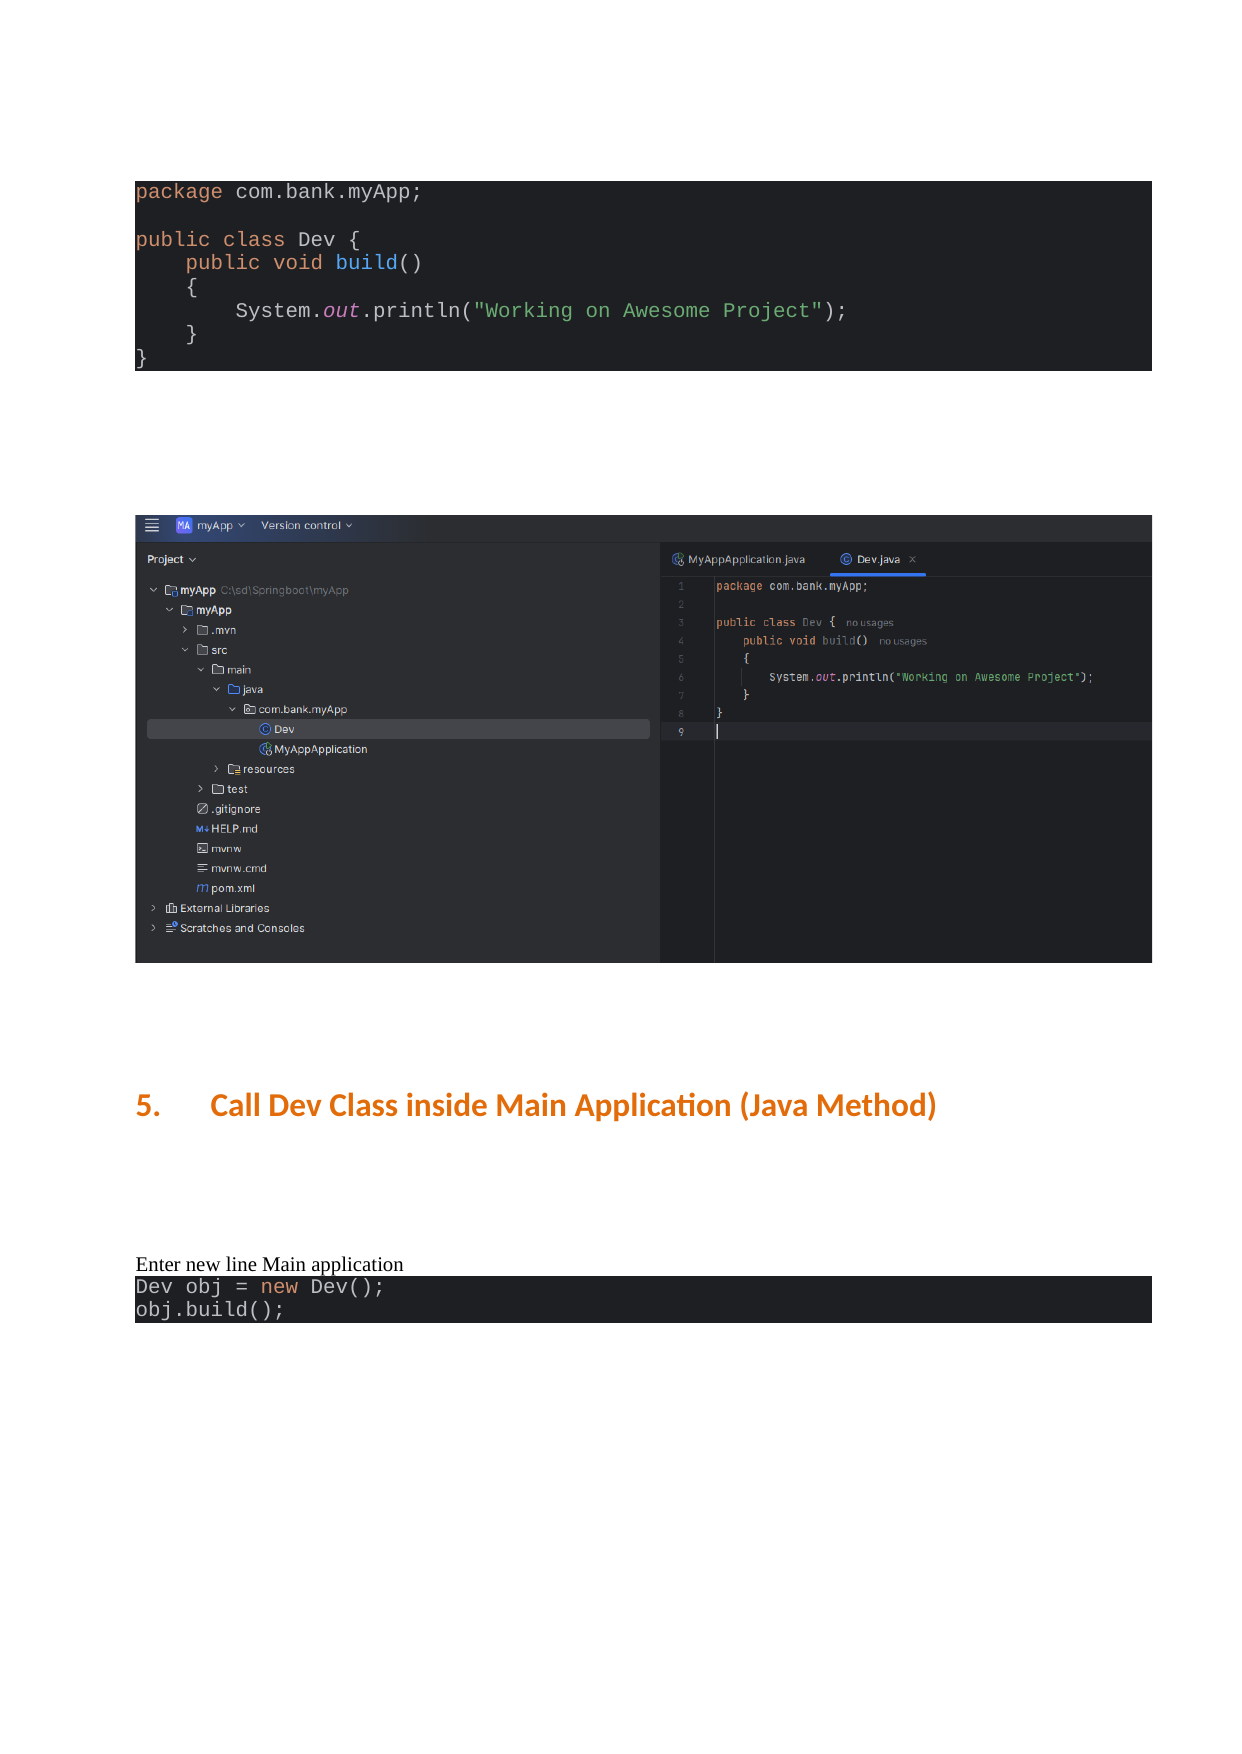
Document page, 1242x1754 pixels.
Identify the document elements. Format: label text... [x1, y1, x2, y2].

text Enter new line Main application [135, 1252, 1152, 1276]
text package com.bank.myApp; public class Dev { public void build() { System.out.println("Working on Awesome Project"); } } [135, 181, 1152, 371]
picture [135, 515, 1153, 963]
text Dev obj = new Dev(); obj.build(); [135, 1276, 1152, 1323]
subtitle Call Dev Class inside Main Application (Java Method) [135, 1084, 1152, 1125]
